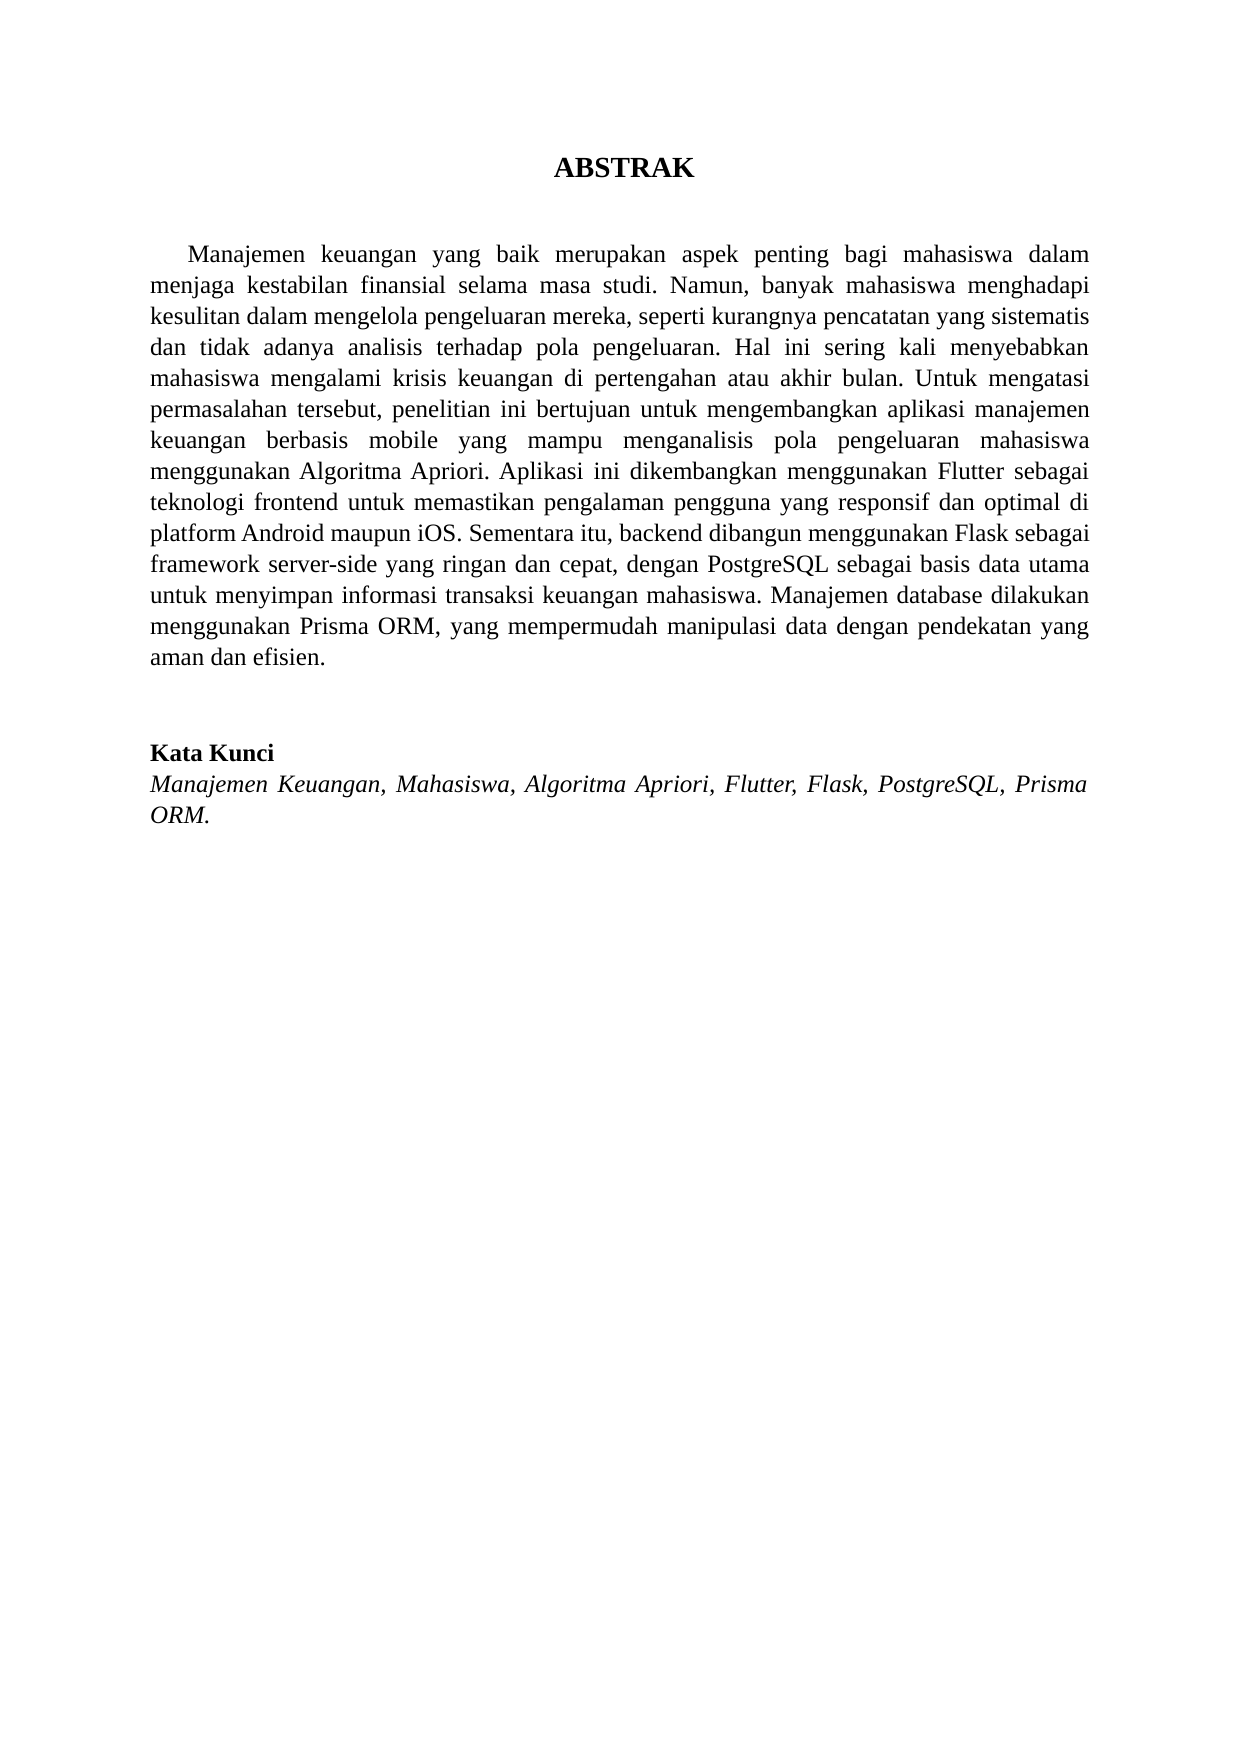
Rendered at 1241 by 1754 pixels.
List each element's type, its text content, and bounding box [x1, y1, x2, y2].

text Kata Kunci [150, 738, 1090, 766]
subtitle ABSTRAK [120, 150, 1090, 183]
text Manajemen keuangan yang baik merupakan aspek penting bagi mahasiswa dalam menjaga kestabilan finansial selama masa studi. Namun, banyak mahasiswa menghadapi kesulitan dalam mengelola pengeluaran mereka, seperti kurangnya pencatatan yang sistematis dan tidak adanya analisis terhadap pola pengeluaran. Hal ini sering kali menyebabkan mahasiswa mengalami krisis keuangan di pertengahan atau akhir bulan. Untuk mengatasi permasalahan tersebut, penelitian ini bertujuan untuk mengembangkan aplikasi manajemen keuangan berbasis mobile yang mampu menganalisis pola pengeluaran mahasiswa menggunakan Algoritma Apriori. Aplikasi ini dikembangkan menggunakan Flutter sebagai teknologi frontend untuk memastikan pengalaman pengguna yang responsif dan optimal di platform Android maupun iOS. Sementara itu, backend dibangun menggunakan Flask sebagai framework server-side yang ringan dan cepat, dengan PostgreSQL sebagai basis data utama untuk menyimpan informasi transaksi keuangan mahasiswa. Manajemen database dilakukan menggunakan Prisma ORM, yang mempermudah manipulasi data dengan pendekatan yang aman dan efisien. [150, 239, 1090, 671]
text Manajemen Keuangan, Mahasiswa, Algoritma Apriori, Flutter, Flask, PostgreSQL, Prisma ORM. [150, 769, 1090, 828]
